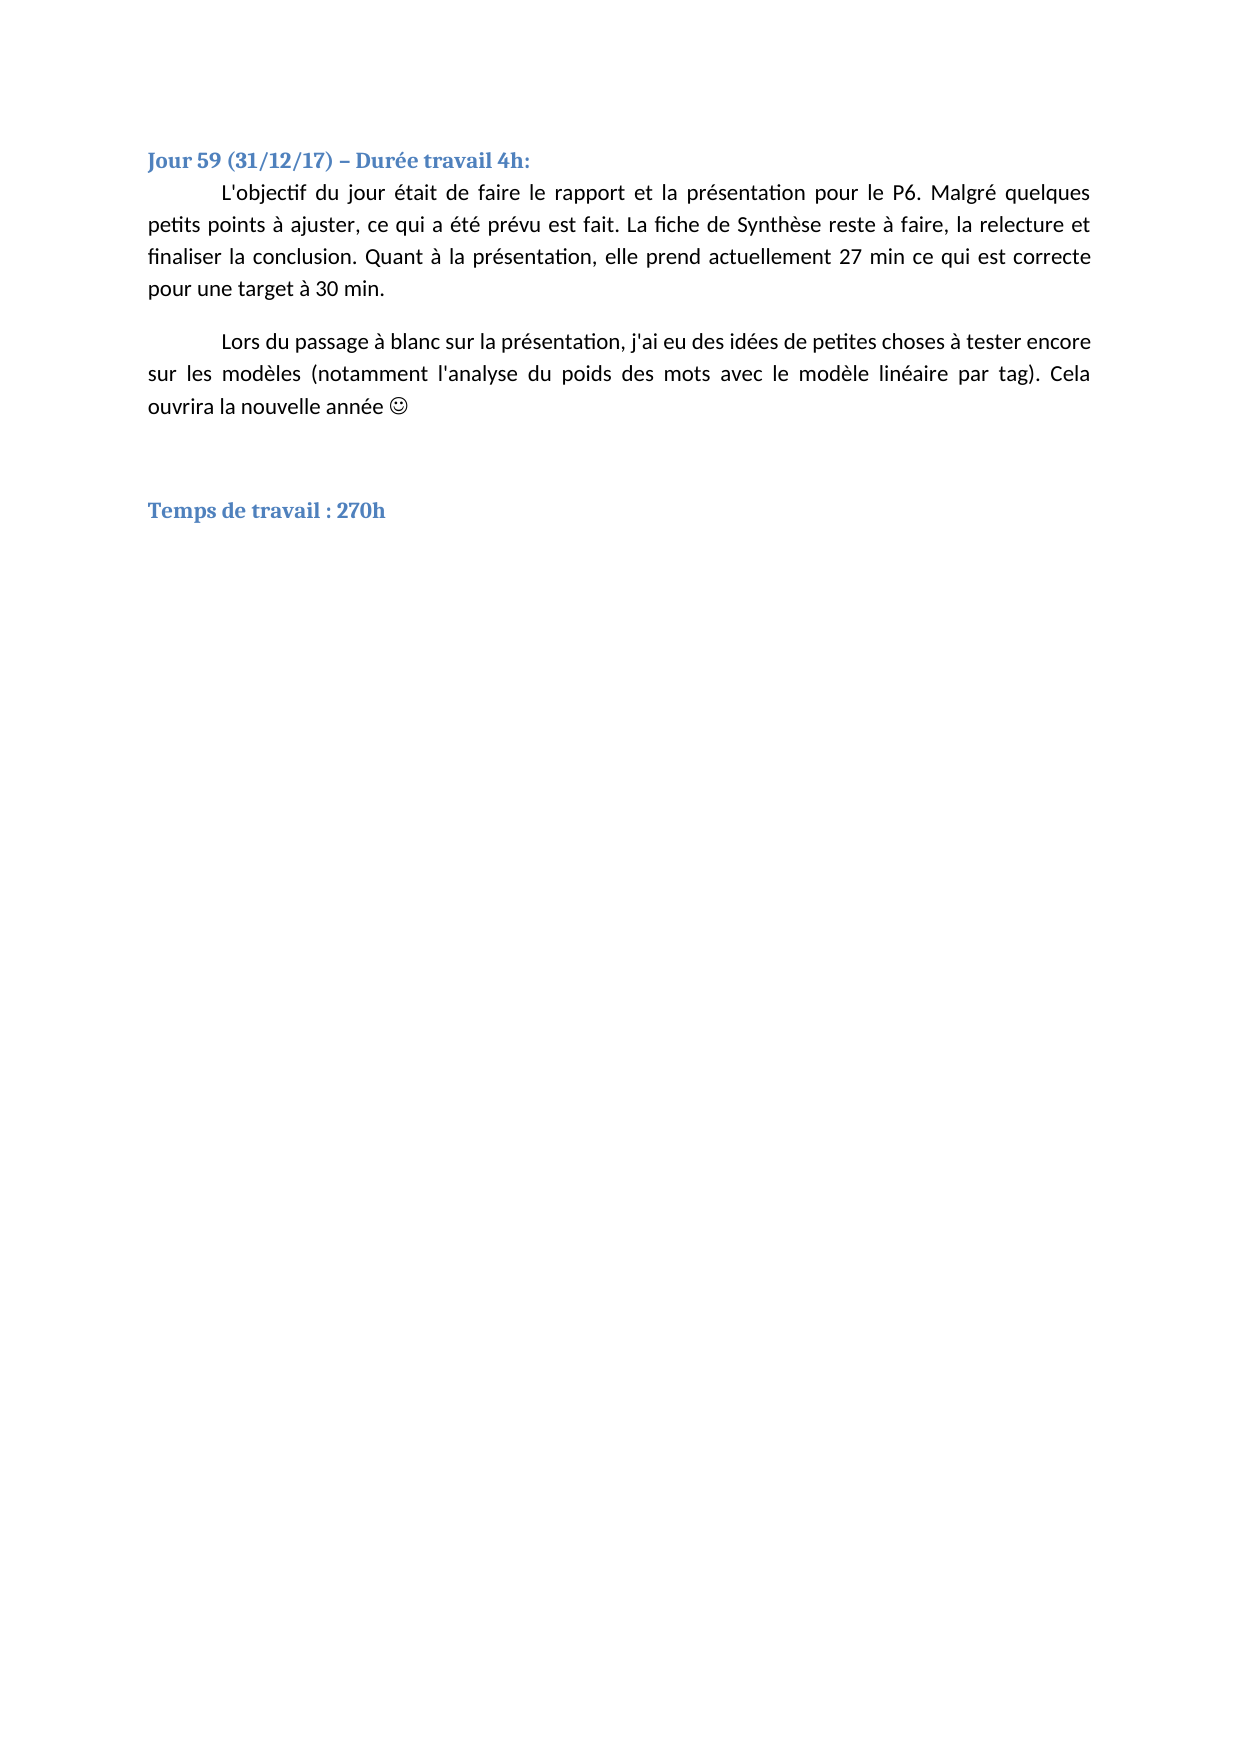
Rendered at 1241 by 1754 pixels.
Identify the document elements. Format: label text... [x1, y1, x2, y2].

subtitle Jour 59 (31/12/17) – Durée travail 4h: [148, 148, 1093, 174]
text L'objectif du jour était de faire le rapport et la présentation pour le P6. Malgré quelques petits points à ajuster, ce qui a été prévu est fait. La fiche de Synthèse reste à faire, la relecture et finaliser la conclusion. Quant à la présentation, elle prend actuellement 27 min ce qui est correcte pour une target à 30 min. [148, 178, 1093, 302]
subtitle Temps de travail : 270h [148, 498, 1093, 524]
text Lors du passage à blanc sur la présentation, j'ai eu des idées de petites choses à tester encore sur les modèles (notamment l'analyse du poids des mots avec le modèle linéaire par tag). Cela ouvrira la nouvelle année [148, 327, 1093, 420]
